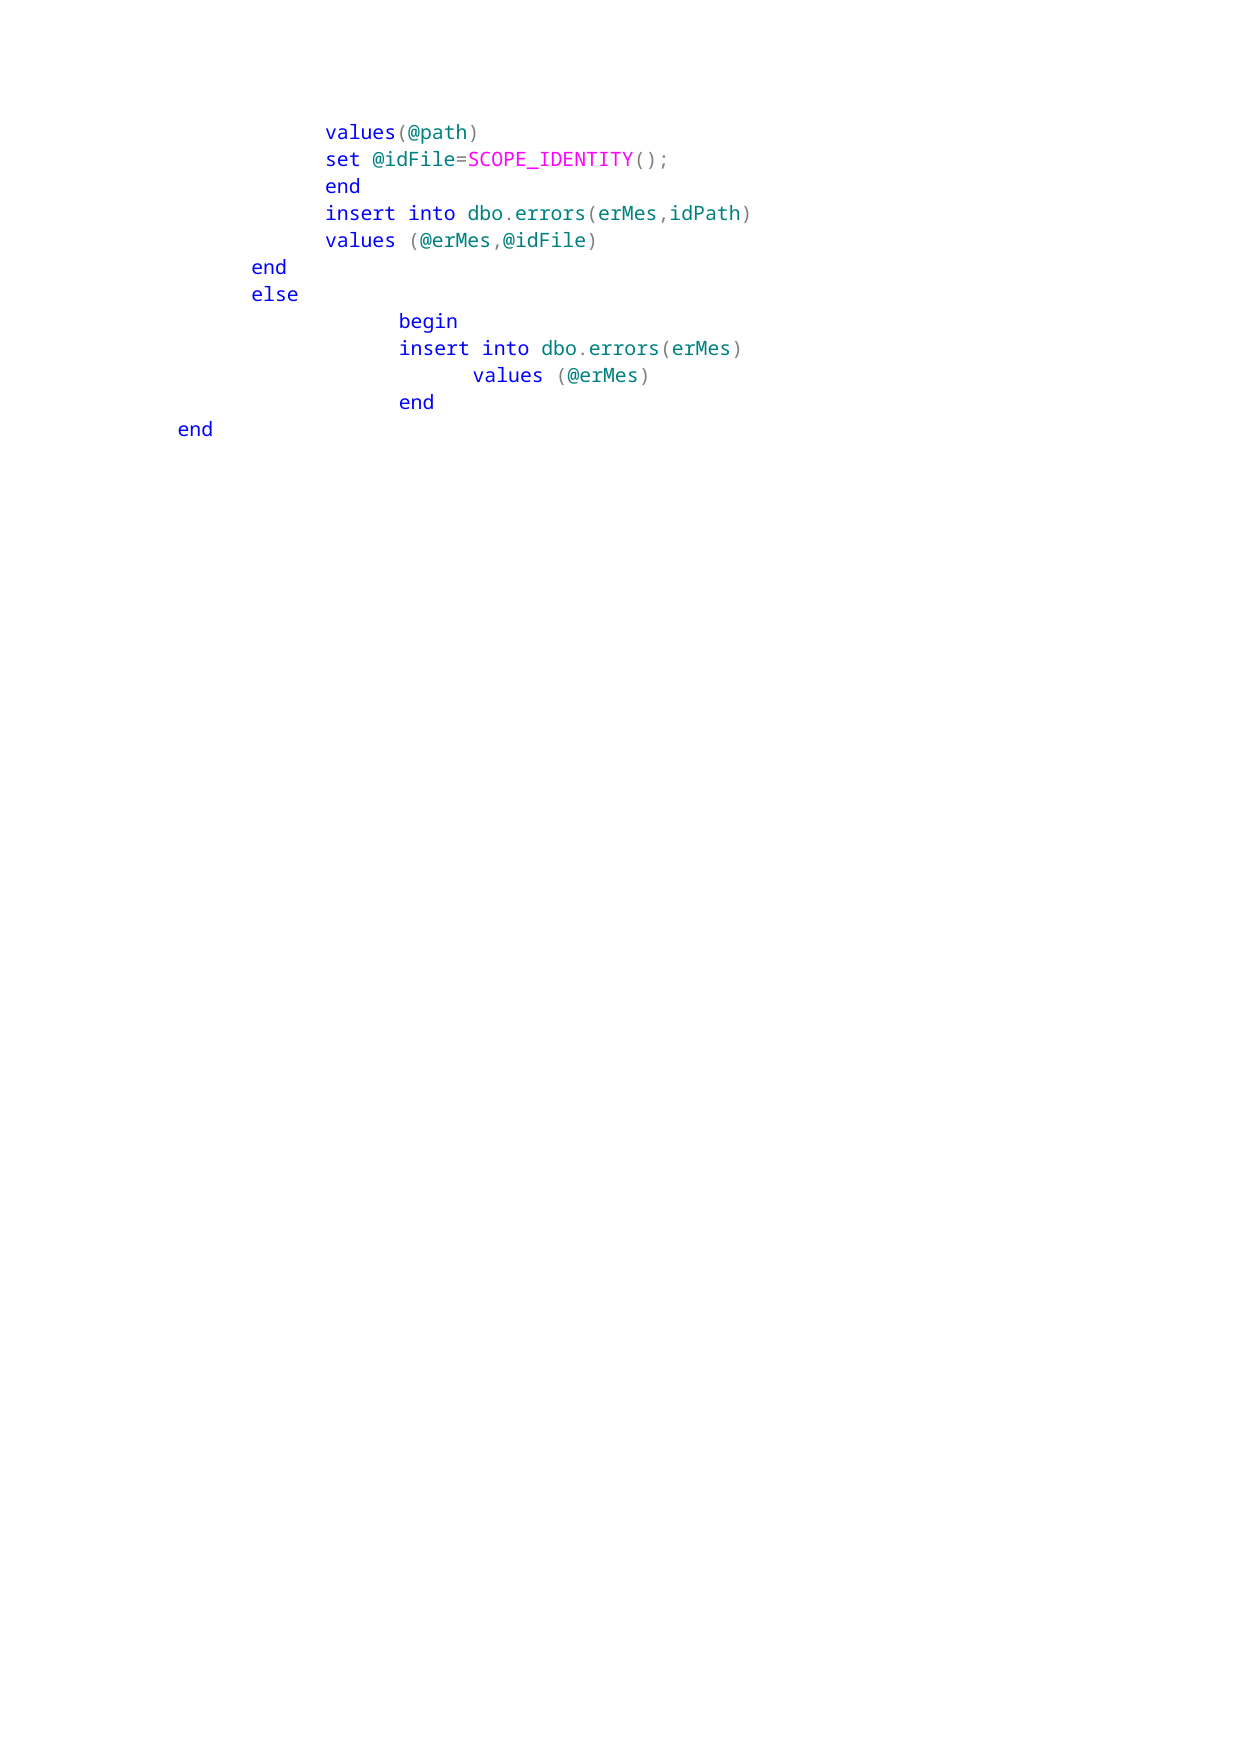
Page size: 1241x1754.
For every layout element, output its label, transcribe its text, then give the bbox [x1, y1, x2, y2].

text else [177, 280, 1152, 307]
text insert into dbo.errors(erMes) [177, 334, 1152, 361]
text set @idFile=SCOPE_IDENTITY(); [177, 145, 1152, 172]
text end [177, 415, 1152, 442]
text end [177, 388, 1152, 415]
text values (@erMes,@idFile) [177, 226, 1152, 253]
text values(@path) [177, 118, 1152, 145]
text values (@erMes) [177, 361, 1152, 388]
text insert into dbo.errors(erMes,idPath) [177, 199, 1152, 226]
text end [177, 172, 1152, 199]
text begin [177, 307, 1152, 334]
text end [177, 253, 1152, 280]
